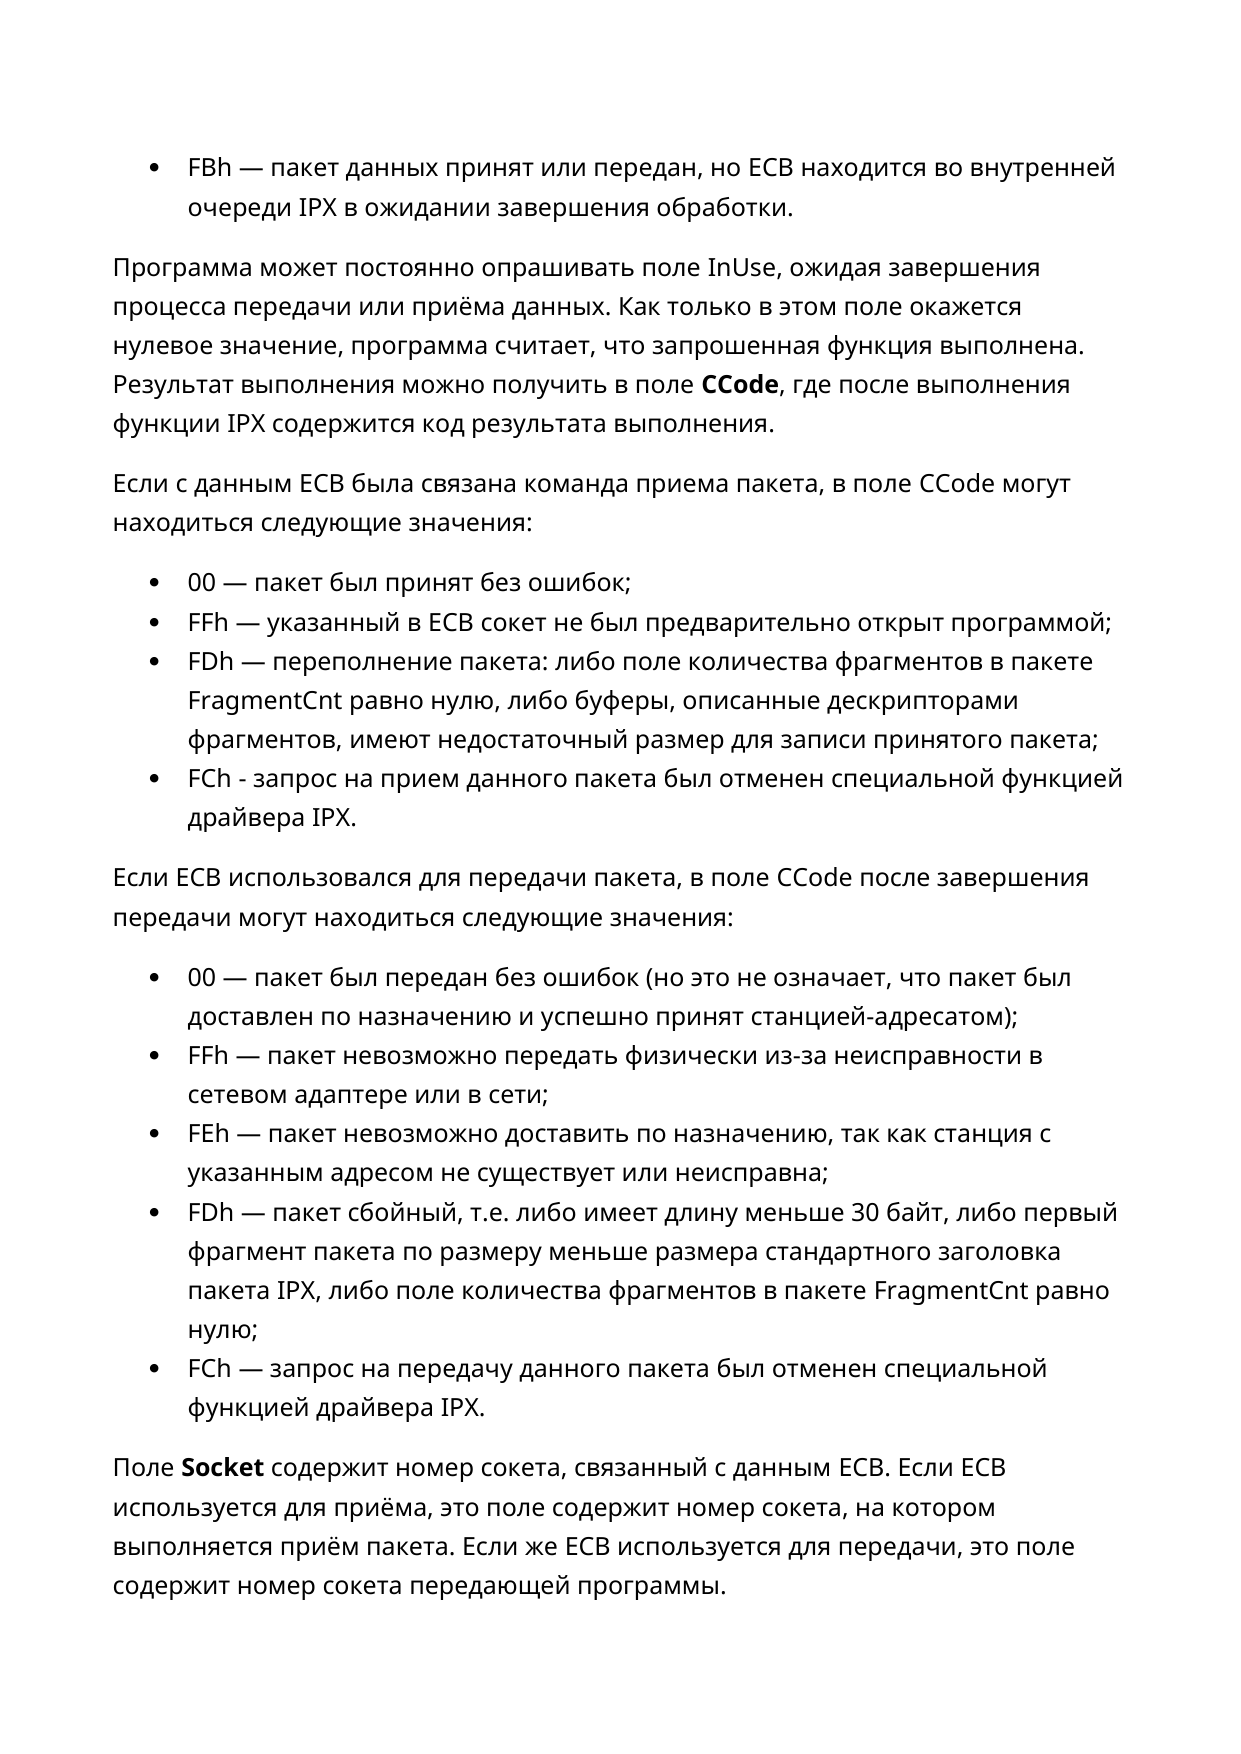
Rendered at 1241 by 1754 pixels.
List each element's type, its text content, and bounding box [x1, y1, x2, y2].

list 00 — пакет был передан без ошибок (но это не означает, что пакет был доставлен по назначению и успешно принят станцией-адресатом); [150, 959, 1128, 1032]
list 00 — пакет был принят без ошибок; [150, 565, 1128, 599]
list FDh — пакет сбойный, т.е. либо имеет длину меньше 30 байт, либо первый фрагмент пакета по размеру меньше размера стандартного заголовка пакета IPX, либо поле количества фрагментов в пакете FragmentCnt равно нулю; [150, 1194, 1128, 1346]
list FDh — переполнение пакета: либо поле количества фрагментов в пакете FragmentCnt равно нулю, либо буферы, описанные дескрипторами фрагментов, имеют недостаточный размер для записи принятого пакета; [150, 643, 1128, 756]
list FCh - запрос на прием данного пакета был отменен специальной функцией драйвера IPX. [150, 761, 1128, 834]
list FFh — указанный в ECB сокет не был предварительно открыт программой; [150, 604, 1128, 638]
text Программа может постоянно опрашивать поле InUse, ожидая завершения процесса передачи или приёма данных. Как только в этом поле окажется нулевое значение, программа считает, что запрошенная функция выполнена. Результат выполнения можно получить в поле CCode, где после выполнения функции IPX содержится код результата выполнения. [112, 249, 1128, 440]
text Поле Socket содержит номер сокета, связанный с данным ECB. Если ECB используется для приёма, это поле содержит номер сокета, на котором выполняется приём пакета. Если же ECB используется для передачи, это поле содержит номер сокета передающей программы. [112, 1450, 1128, 1602]
list FCh — запрос на передачу данного пакета был отменен специальной функцией драйвера IPX. [150, 1351, 1128, 1424]
list FBh — пакет данных принят или передан, но ECB находится во внутренней очереди IPX в ожидании завершения обработки. [150, 150, 1128, 223]
text Если ECB использовался для передачи пакета, в поле CCode после завершения передачи могут находиться следующие значения: [112, 860, 1128, 933]
list FEh — пакет невозможно доставить по назначению, так как станция с указанным адресом не существует или неисправна; [150, 1116, 1128, 1189]
text Если с данным ECB была связана команда приема пакета, в поле CCode могут находиться следующие значения: [112, 466, 1128, 539]
list FFh — пакет невозможно передать физически из-за неисправности в сетевом адаптере или в сети; [150, 1037, 1128, 1111]
